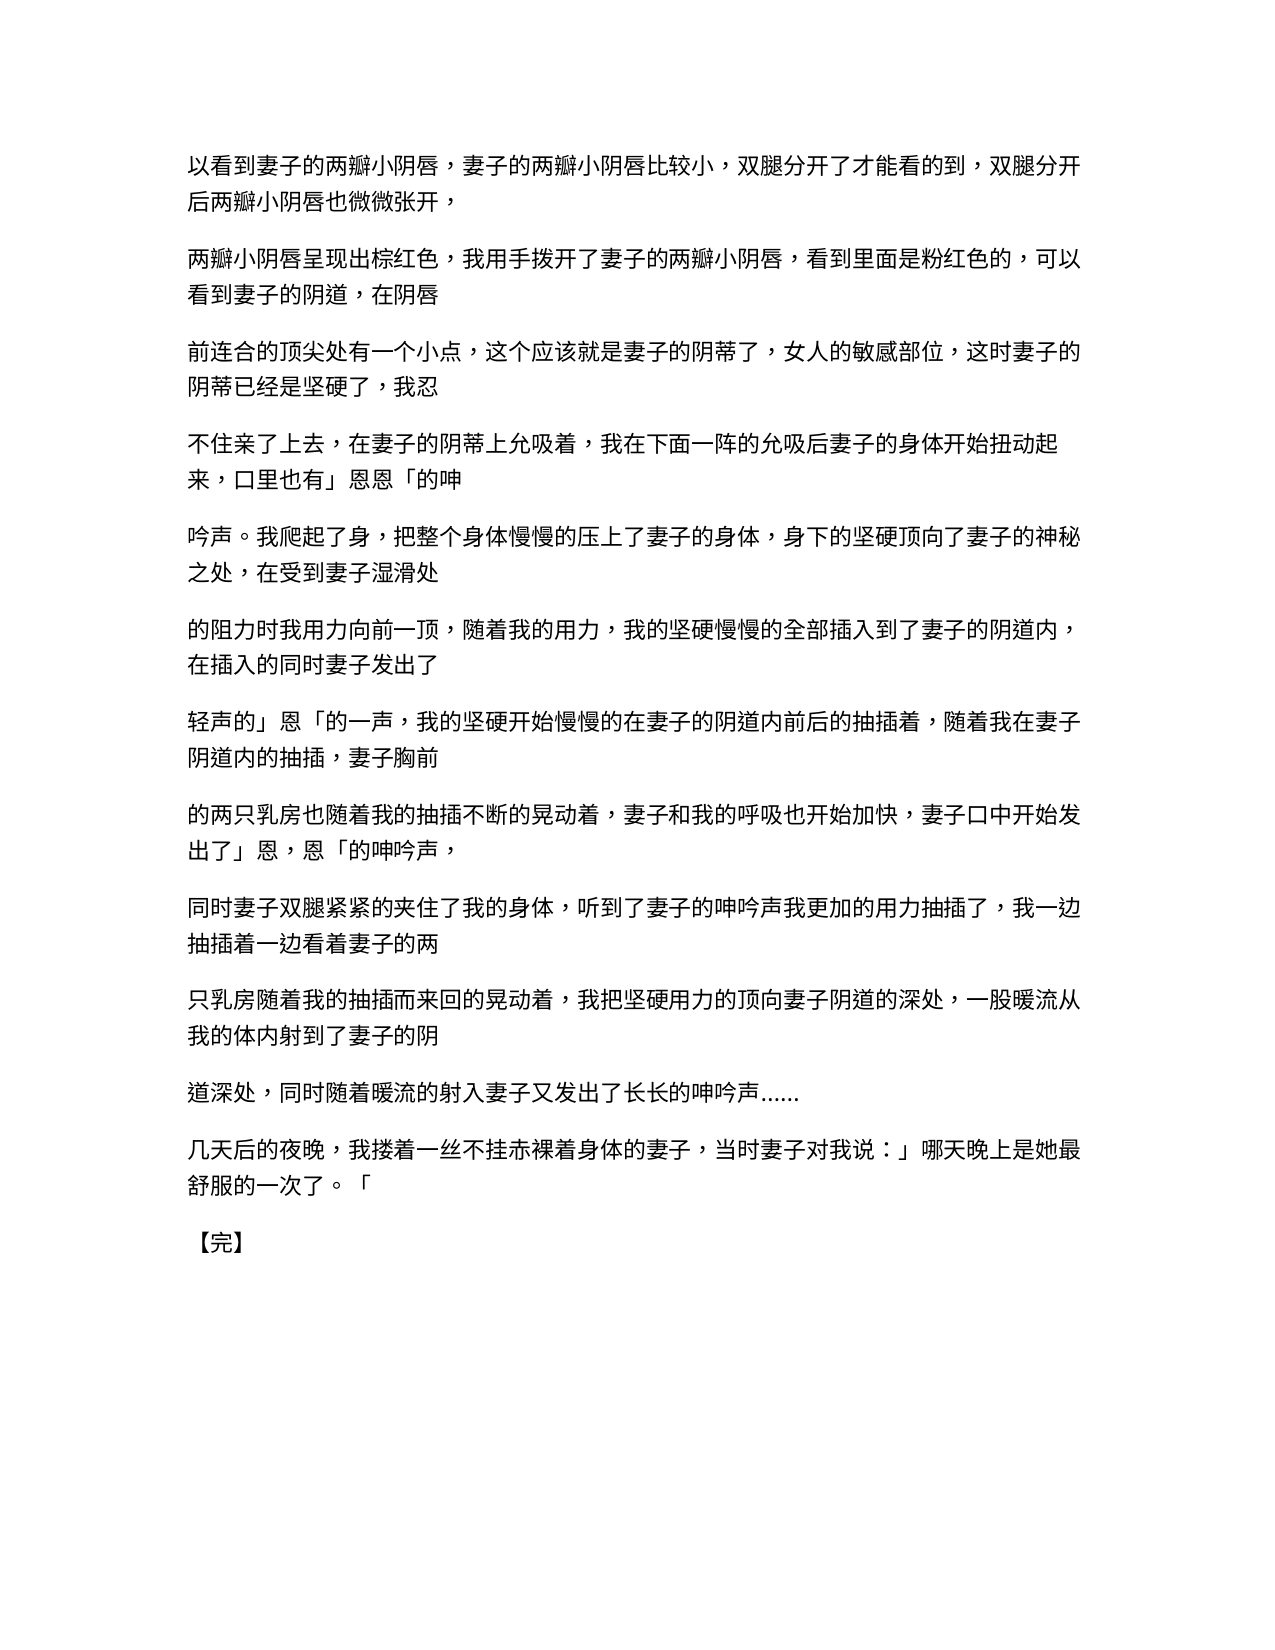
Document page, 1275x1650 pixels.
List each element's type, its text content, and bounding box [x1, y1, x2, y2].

text 只乳房随着我的抽插而来回的晃动着，我把坚硬用力的顶向妻子阴道的深处，一股暖流从我的体内射到了妻子的阴 [187, 984, 1087, 1052]
text 前连合的顶尖处有一个小点，这个应该就是妻子的阴蒂了，女人的敏感部位，这时妻子的阴蒂已经是坚硬了，我忍 [187, 335, 1087, 403]
text 不住亲了上去，在妻子的阴蒂上允吸着，我在下面一阵的允吸后妻子的身体开始扭动起来，口里也有」恩恩「的呻 [187, 428, 1087, 495]
text 几天后的夜晚，我搂着一丝不挂赤裸着身体的妻子，当时妻子对我说：」哪天晚上是她最舒服的一次了。「 [187, 1134, 1087, 1201]
text 的两只乳房也随着我的抽插不断的晃动着，妻子和我的呼吸也开始加快，妻子口中开始发出了」恩，恩「的呻吟声， [187, 799, 1087, 866]
text 以看到妻子的两瓣小阴唇，妻子的两瓣小阴唇比较小，双腿分开了才能看的到，双腿分开后两瓣小阴唇也微微张开， [187, 150, 1087, 217]
text 【完】 [187, 1227, 1087, 1258]
text 的阻力时我用力向前一顶，随着我的用力，我的坚硬慢慢的全部插入到了妻子的阴道内，在插入的同时妻子发出了 [187, 613, 1087, 681]
text 吟声。我爬起了身，把整个身体慢慢的压上了妻子的身体，身下的坚硬顶向了妻子的神秘之处，在受到妻子湿滑处 [187, 521, 1087, 588]
text 两瓣小阴唇呈现出棕红色，我用手拨开了妻子的两瓣小阴唇，看到里面是粉红色的，可以看到妻子的阴道，在阴唇 [187, 243, 1087, 310]
text 道深处，同时随着暖流的射入妻子又发出了长长的呻吟声…… [187, 1077, 1087, 1108]
text 同时妻子双腿紧紧的夹住了我的身体，听到了妻子的呻吟声我更加的用力抽插了，我一边抽插着一边看着妻子的两 [187, 892, 1087, 959]
text 轻声的」恩「的一声，我的坚硬开始慢慢的在妻子的阴道内前后的抽插着，随着我在妻子阴道内的抽插，妻子胸前 [187, 706, 1087, 773]
